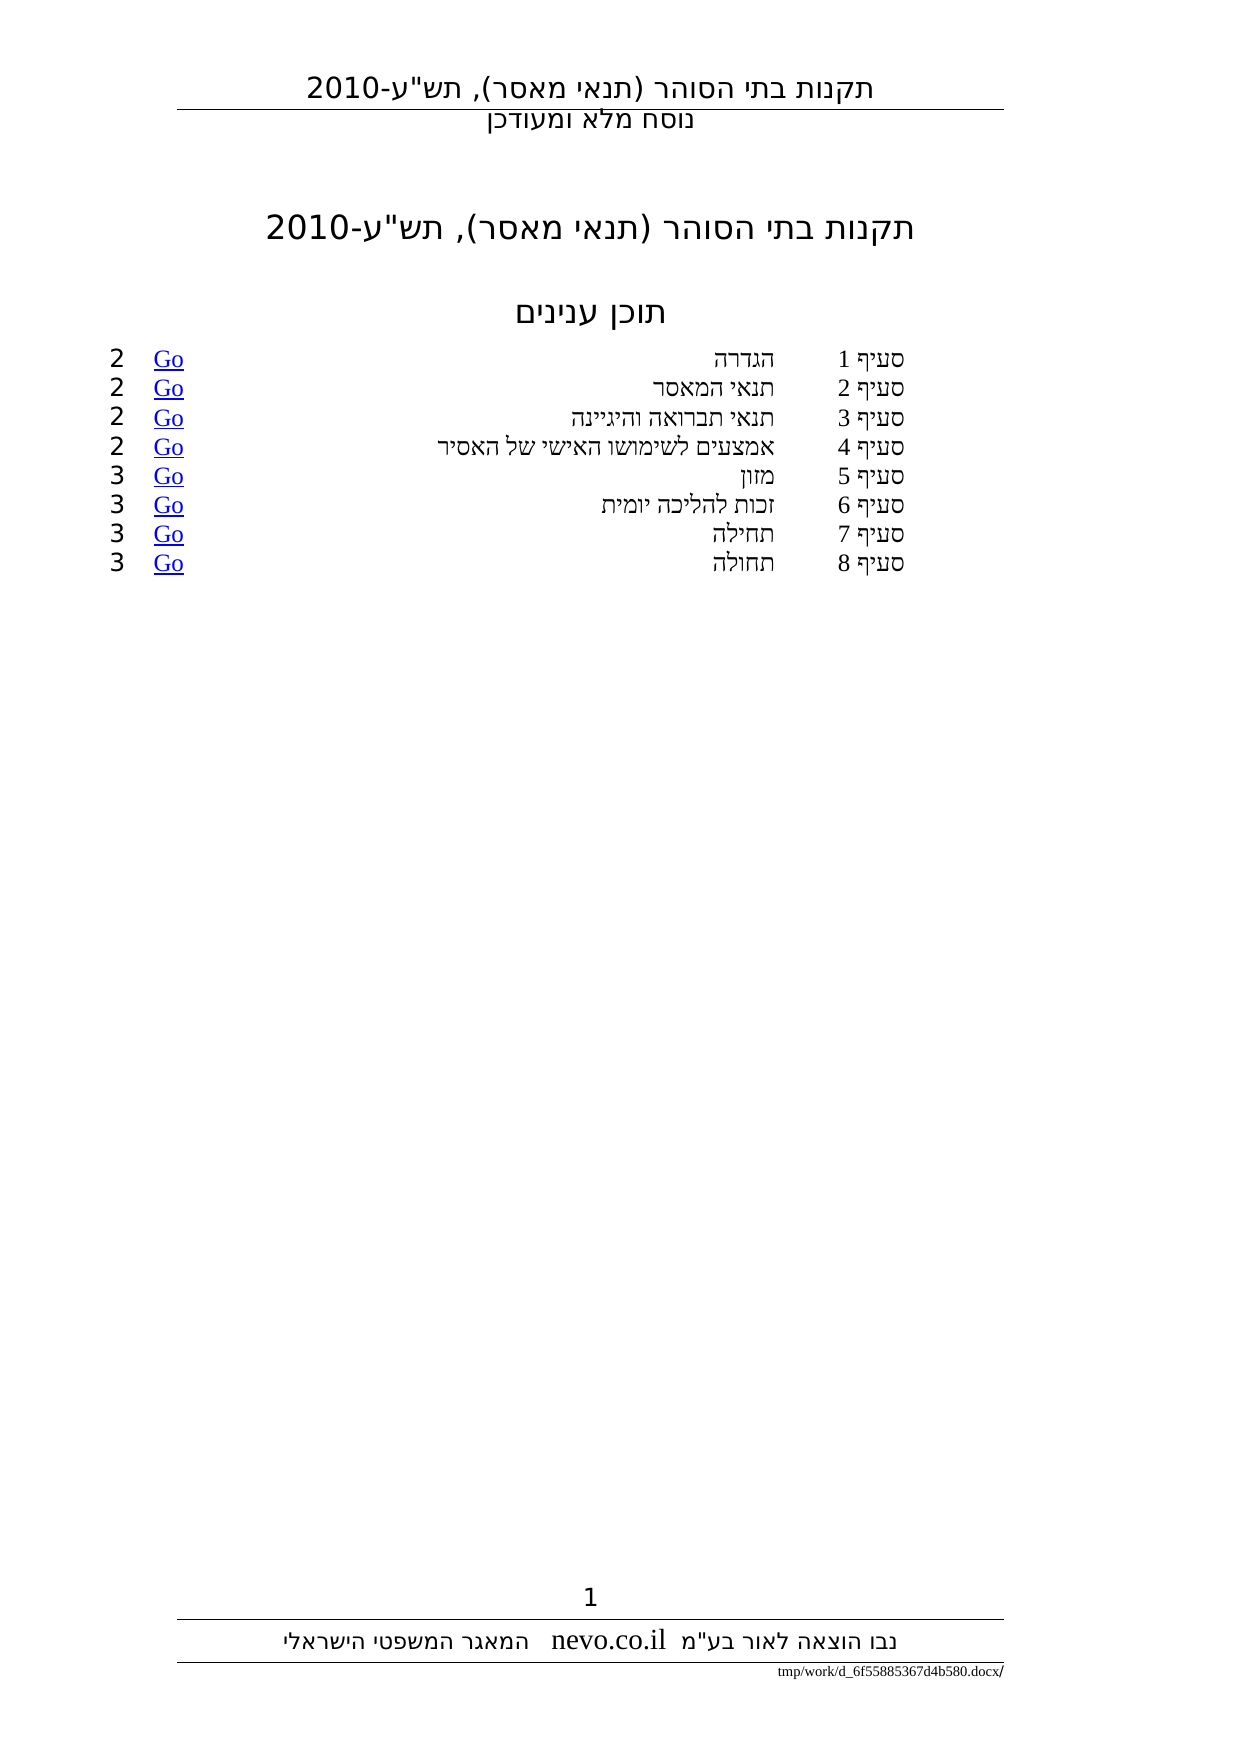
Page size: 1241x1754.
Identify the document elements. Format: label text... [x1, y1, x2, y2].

table_cell סעיף 3 [786, 403, 916, 432]
table_header Go [136, 344, 195, 373]
table_cell זכות להליכה יומית [195, 490, 786, 519]
table_cell תחילה [195, 519, 786, 548]
table_cell 2 [48, 432, 136, 461]
table_cell סעיף 2 [786, 374, 916, 403]
table_cell Go [136, 403, 195, 432]
table_cell Go [136, 461, 195, 490]
table_header 2 [48, 344, 136, 373]
table_cell 2 [48, 403, 136, 432]
table_cell מזון [195, 461, 786, 490]
table_cell סעיף 5 [786, 461, 916, 490]
table_cell Go [136, 374, 195, 403]
table_cell Go [136, 490, 195, 519]
table_cell תנאי המאסר [195, 374, 786, 403]
table_cell Go [136, 519, 195, 548]
table_cell 2 [48, 461, 136, 490]
table_cell 3 [48, 519, 136, 548]
table_cell אמצעים לשימושו האישי של האסיר [195, 432, 786, 461]
table_cell סעיף 4 [786, 432, 916, 461]
table_header הגדרה [195, 344, 786, 373]
table_cell תחולה [195, 549, 786, 578]
table_cell 2 [48, 490, 136, 519]
table_cell Go [136, 432, 195, 461]
table_cell תנאי תברואה והיגיינה [195, 403, 786, 432]
table_header סעיף 1 [786, 344, 916, 373]
text תוכן ענינים [177, 293, 1004, 332]
table_cell סעיף 8 [786, 549, 916, 578]
table_cell 2 [48, 374, 136, 403]
table_cell סעיף 6 [786, 490, 916, 519]
table_cell 3 [48, 549, 136, 578]
table_cell סעיף 7 [786, 519, 916, 548]
text תקנות בתי הסוהר (תנאי מאסר), תש"ע-2010 [177, 208, 1004, 247]
table_cell Go [136, 549, 195, 578]
